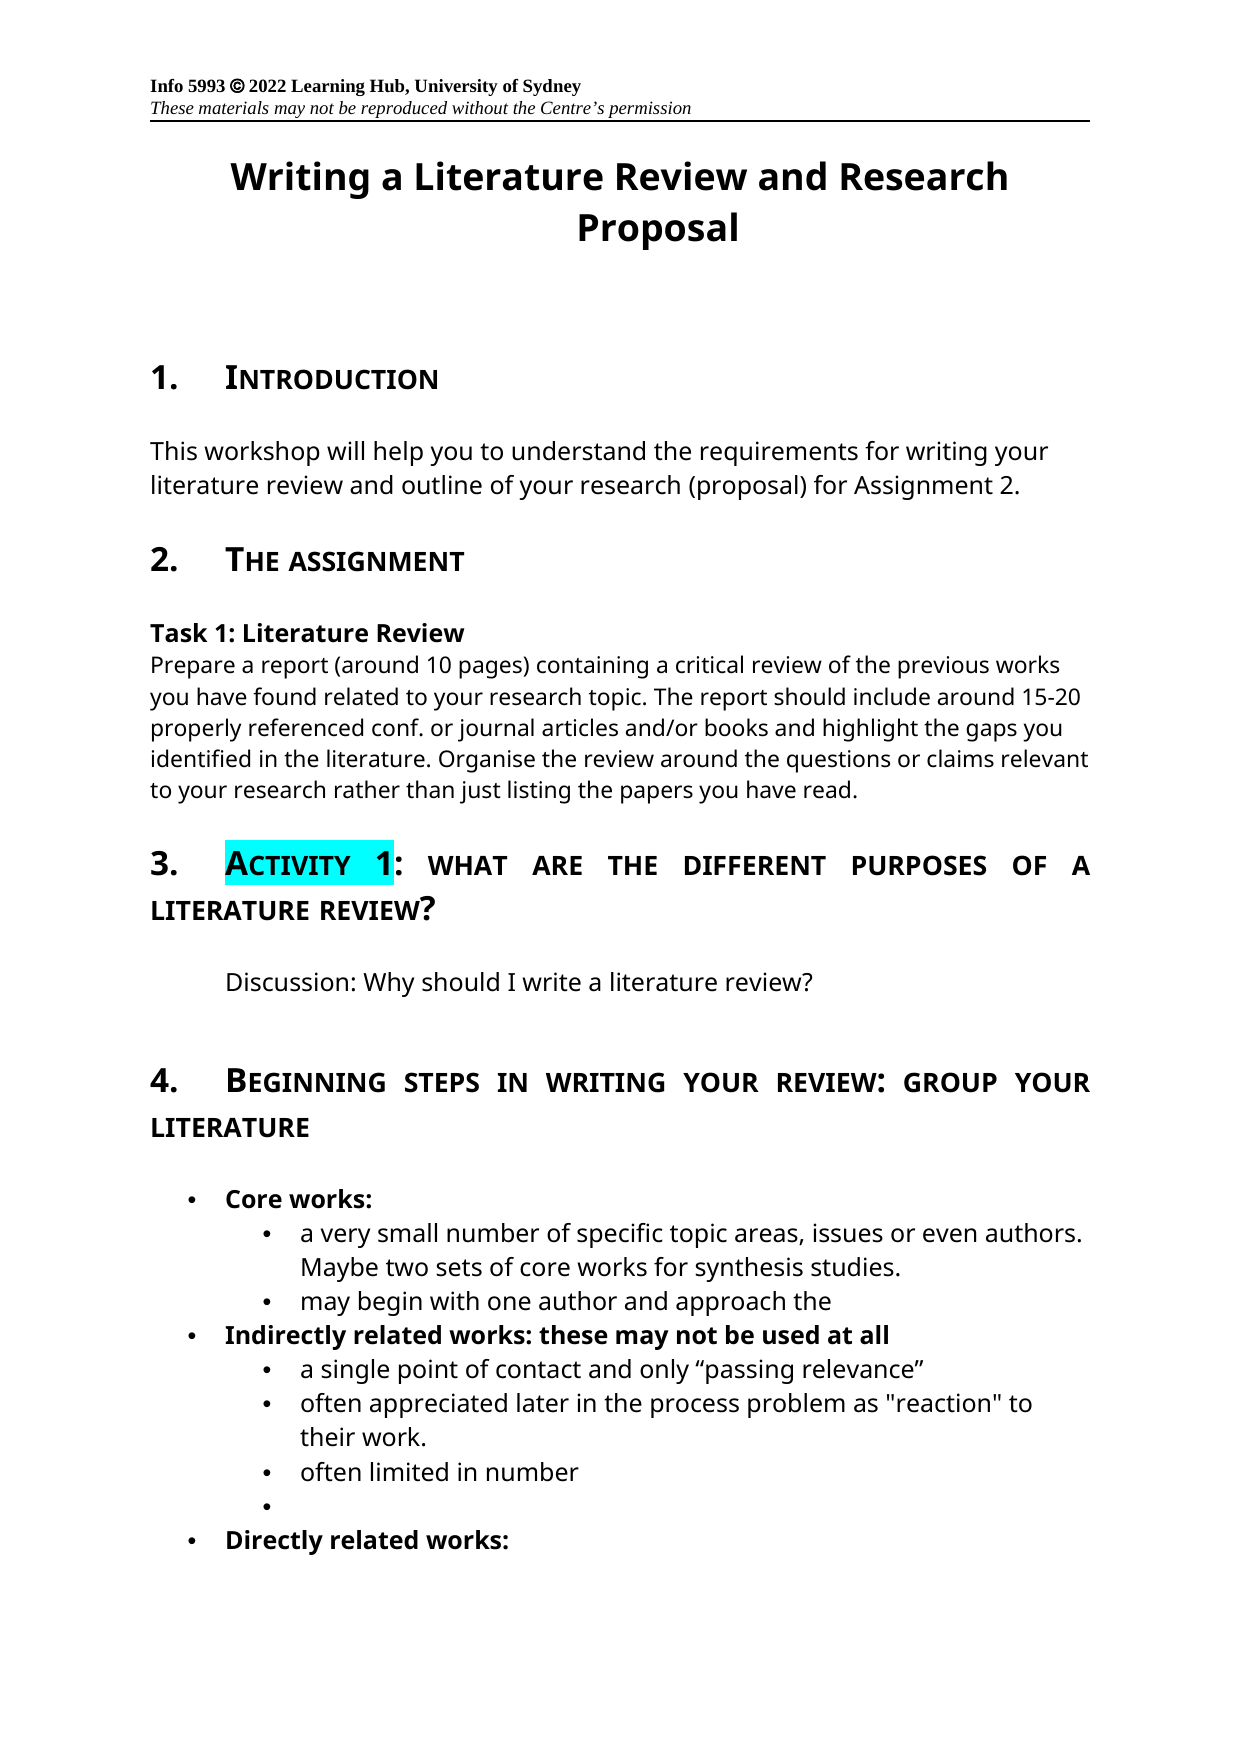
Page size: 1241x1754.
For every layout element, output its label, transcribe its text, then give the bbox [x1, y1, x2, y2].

list Core works: [187, 1182, 1090, 1216]
text Task 1: Literature Review [150, 615, 1090, 649]
list often limited in number [262, 1454, 1090, 1488]
list often appreciated later in the process problem as "reaction" to their work. [262, 1386, 1090, 1454]
text Writing a Literature Review and Research Proposal [150, 150, 1090, 252]
text This workshop will help you to understand the requirements for writing your literature review and outline of your research (proposal) for Assignment 2. [150, 434, 1090, 502]
list Indirectly related works: these may not be used at all [187, 1318, 1090, 1352]
text Prepare a report (around 10 pages) containing a critical review of the previous works you have found related to your research topic. The report should include around 15-20 properly referenced conf. or journal articles and/or books and highlight the gaps you identified in the literature. Organise the review around the questions or claims relevant to your research rather than just listing the papers you have read. [150, 649, 1090, 806]
list may begin with one author and approach the [262, 1284, 1090, 1318]
text 2. The assignment [150, 536, 1090, 581]
list a single point of contact and only “passing relevance” [262, 1352, 1090, 1386]
text 3. Activity 1: what are the different purposes of a literature review? [150, 840, 1090, 931]
text Discussion: Why should I write a literature review? [150, 964, 1090, 999]
list Directly related works: [187, 1522, 1090, 1556]
list a very small number of specific topic areas, issues or even authors. Maybe two sets of core works for synthesis studies. [262, 1216, 1090, 1284]
text 1. Introduction [150, 354, 1090, 399]
text 4. Beginning steps in writing your review: group your literature [150, 1057, 1090, 1148]
